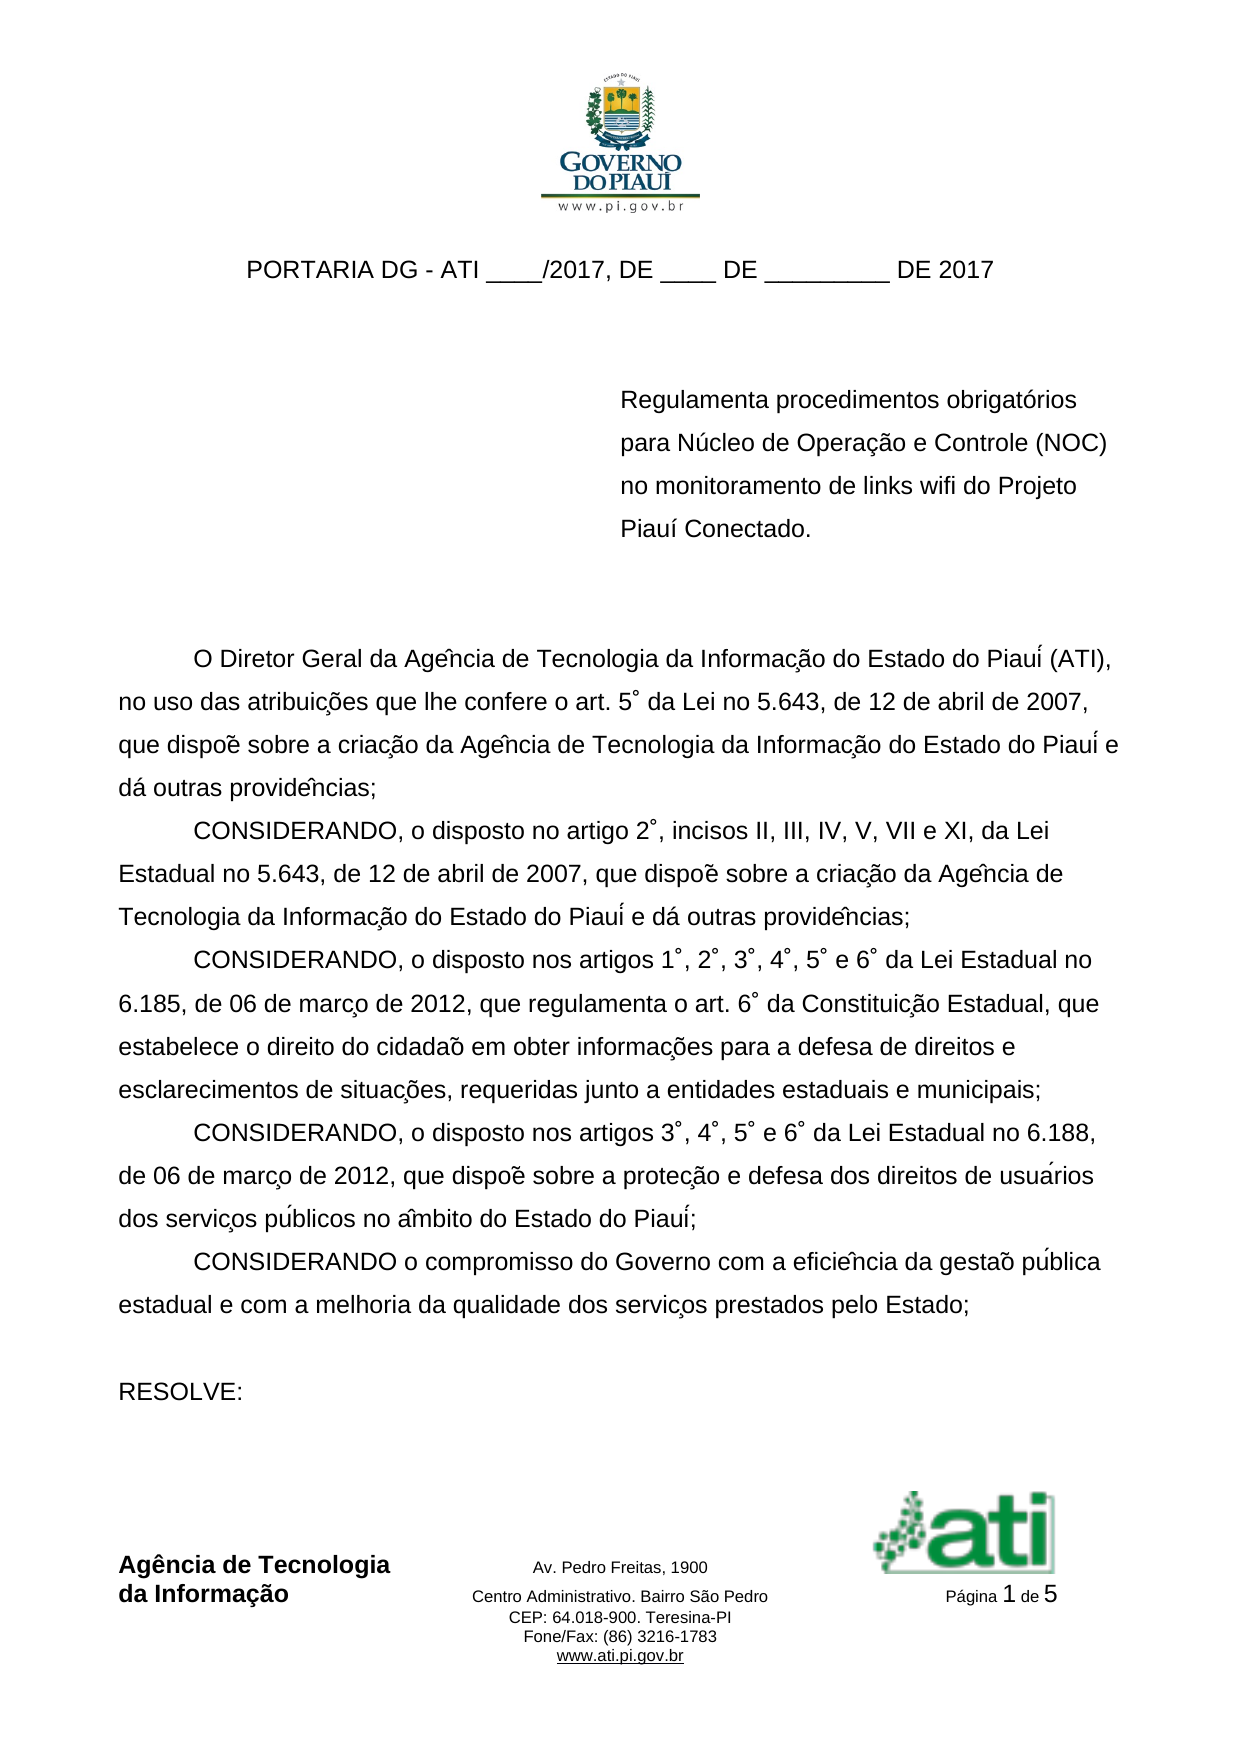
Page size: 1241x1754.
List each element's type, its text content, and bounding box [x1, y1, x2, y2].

picture [541, 73, 700, 213]
text Regulamenta procedimentos obrigatórios para Núcleo de Operação e Controle (NOC) no monitoramento de links wifi do Projeto Piauí Conectado. [620, 385, 1122, 543]
text CONSIDERANDO, o disposto nos artigos 1˚, 2˚, 3˚, 4˚, 5˚ e 6˚ da Lei Estadual no 6.185, de 06 de março de 2012, que regulamenta o art. 6˚ da Constituição Estadual, que estabelece o direito do cidadão em obter informações para a defesa de direitos e esclarecimentos de situações, requeridas junto a entidades estaduais e municipais; [118, 945, 1122, 1103]
text RESOLVE: [118, 1377, 1122, 1405]
text O Diretor Geral da Agência de Tecnologia da Informação do Estado do Piauí (ATI), no uso das atribuições que lhe confere o art. 5˚ da Lei no 5.643, de 12 de abril de 2007, que dispõe sobre a criação da Agência de Tecnologia da Informação do Estado do Piauí e dá outras providências; [118, 643, 1122, 802]
text CONSIDERANDO, o disposto no artigo 2˚, incisos II, III, IV, V, VII e XI, da Lei Estadual no 5.643, de 12 de abril de 2007, que dispõe sobre a criação da Agência de Tecnologia da Informação do Estado do Piauí e dá outras providências; [118, 816, 1122, 931]
text PORTARIA DG - ATI ____/2017, DE ____ DE _________ DE 2017 [118, 255, 1122, 284]
text CONSIDERANDO, o disposto nos artigos 3˚, 4˚, 5˚ e 6˚ da Lei Estadual no 6.188, de 06 de março de 2012, que dispõe sobre a proteção e defesa dos direitos de usuários dos serviços públicos no âmbito do Estado do Piauí; [118, 1118, 1122, 1233]
picture [869, 1491, 1058, 1574]
text CONSIDERANDO o compromisso do Governo com a eficiência da gestão pública estadual e com a melhoria da qualidade dos serviços prestados pelo Estado; [118, 1247, 1122, 1319]
